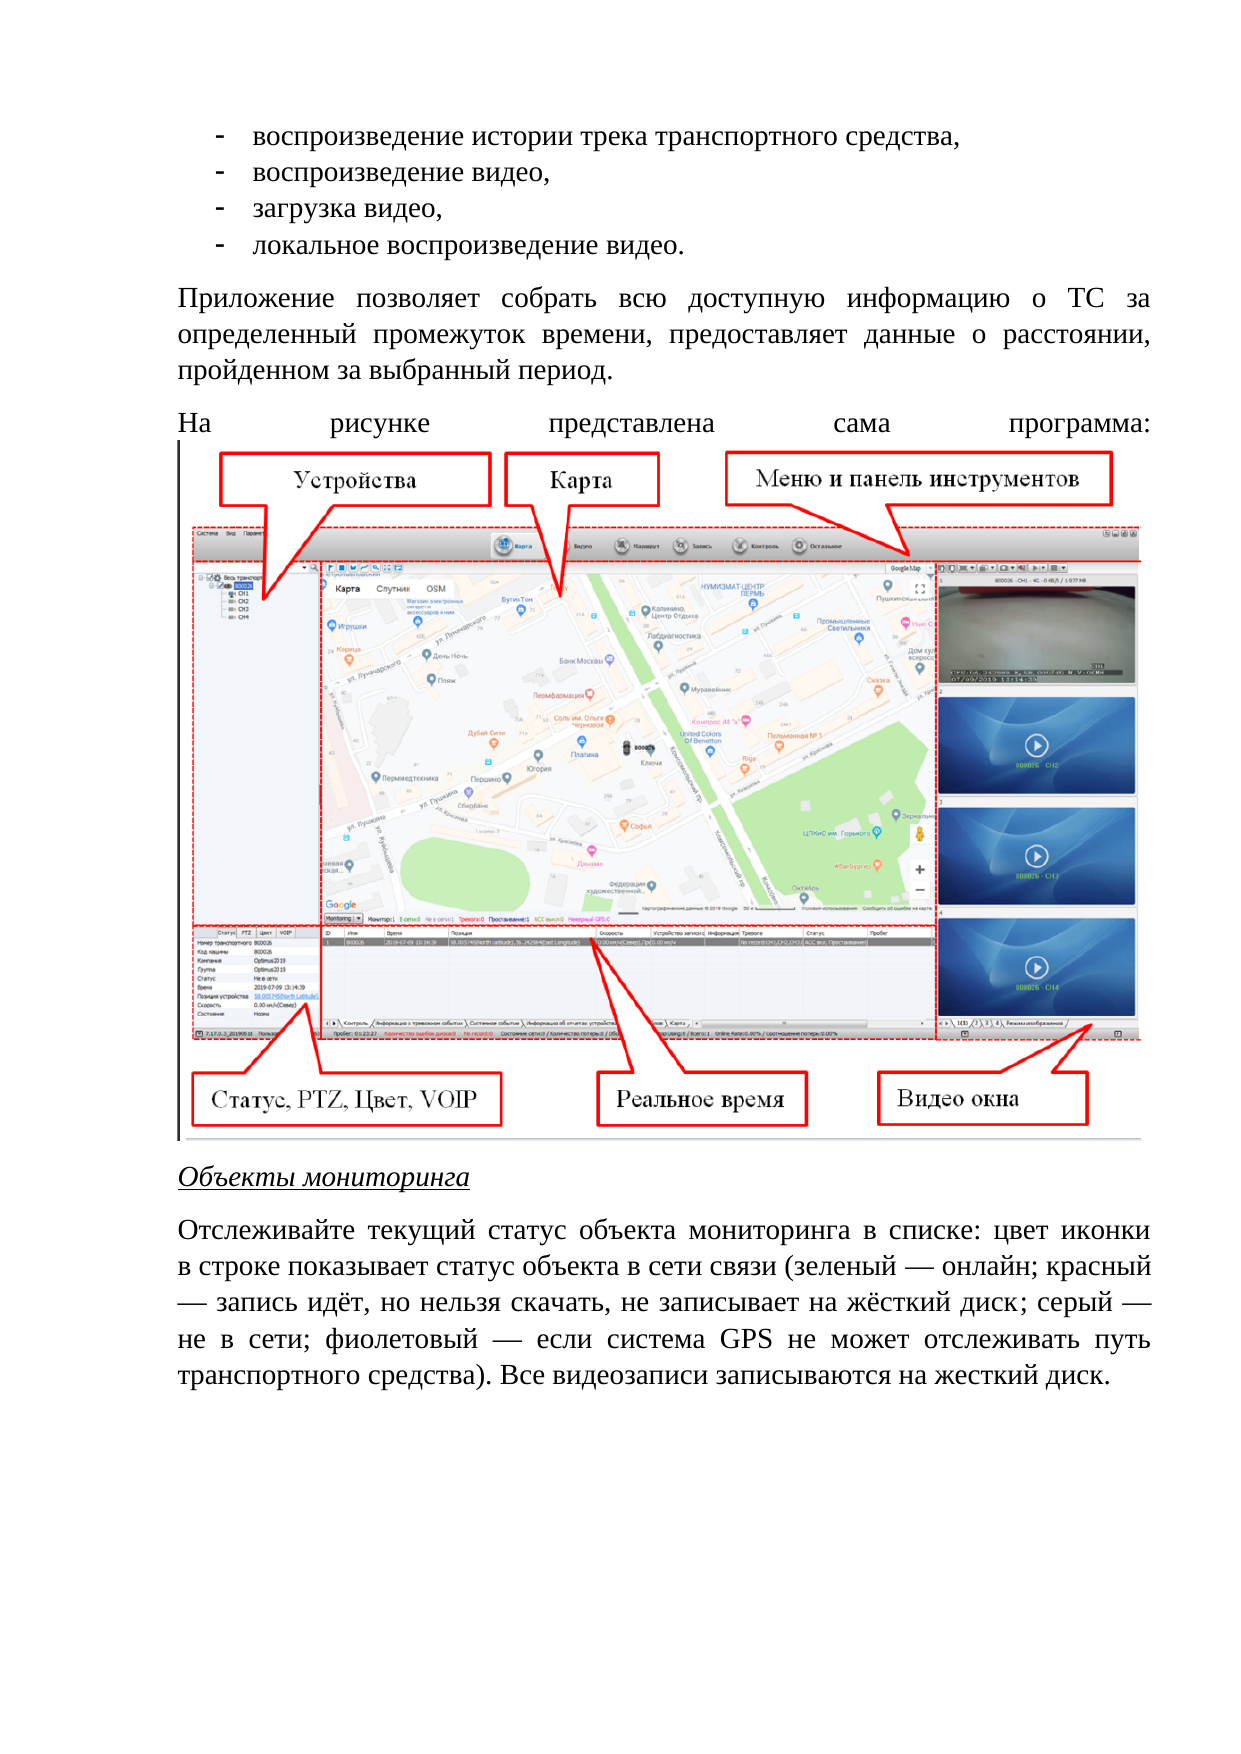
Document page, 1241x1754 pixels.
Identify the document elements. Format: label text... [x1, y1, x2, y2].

list локальное воспроизведение видео. [215, 227, 1152, 261]
list воспроизведение истории трека транспортного средства, [215, 118, 1152, 152]
list загрузка видео, [215, 191, 1152, 224]
list воспроизведение видео, [215, 154, 1152, 188]
text Отслеживайте текущий статус объекта мониторинга в списке: цвет иконки в строке показывает статус объекта в сети связи (зеленый — онлайн; красный — запись идёт, но нельзя скачать, не записывает на жёсткий диск; серый —не в сети; фиолетовый — если система GPS не может отслеживать путь транспортного средства). Все видеозаписи записываются на жесткий диск. [177, 1282, 1152, 1321]
text Отслеживайте текущий статус объекта мониторинга в списке: цвет иконки в строке показывает статус объекта в сети связи (зеленый — онлайн; красный — запись идёт, но нельзя скачать, не записывает на жёсткий диск; серый —не в сети; фиолетовый — если система GPS не может отслеживать путь транспортного средства). Все видеозаписи записываются на жесткий диск. [177, 1354, 1152, 1390]
picture [177, 440, 1142, 1141]
text Объекты мониторинга [177, 1159, 1152, 1193]
text Приложение позволяет собрать всю доступную информацию о ТС за определенный промежуток времени, предоставляет данные о расстоянии, пройденном за выбранный период. [177, 280, 1152, 386]
